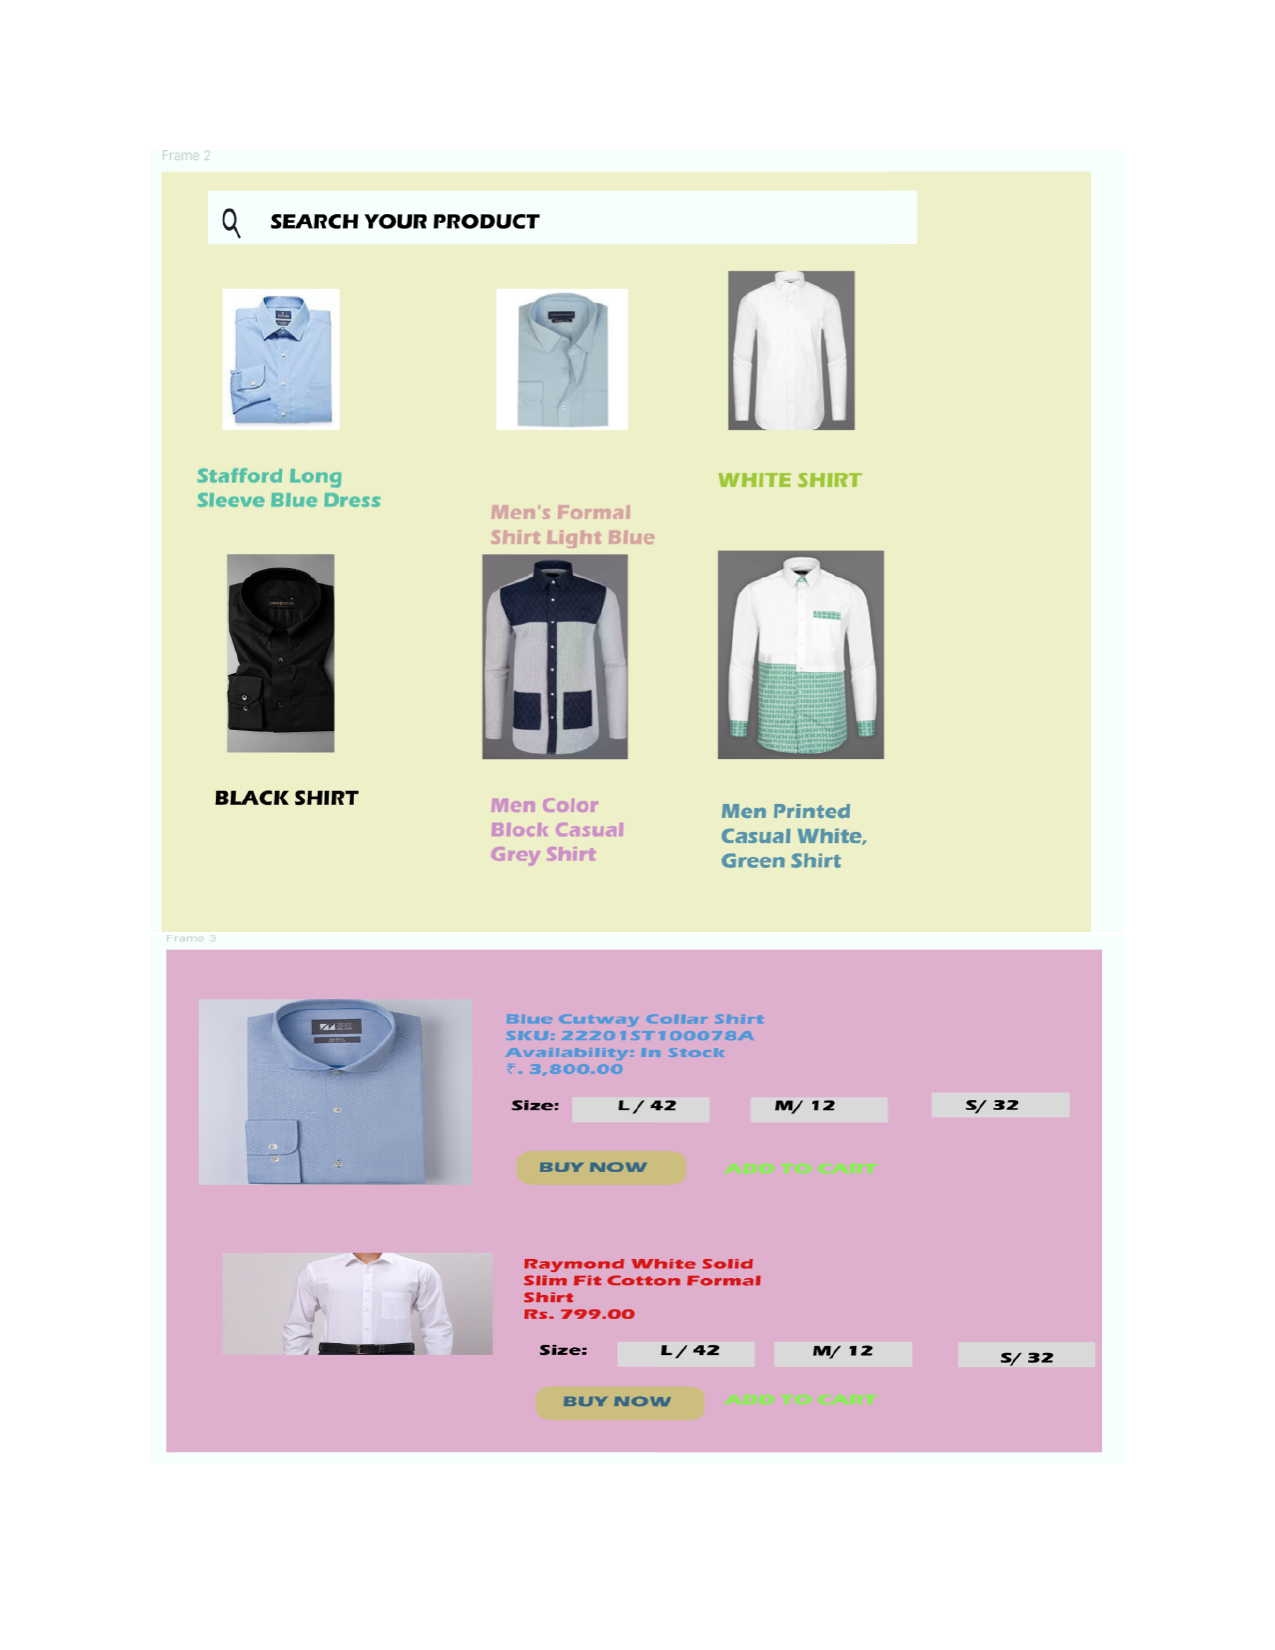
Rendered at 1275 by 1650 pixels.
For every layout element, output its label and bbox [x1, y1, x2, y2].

picture [150, 935, 1125, 1463]
picture [150, 150, 1125, 932]
